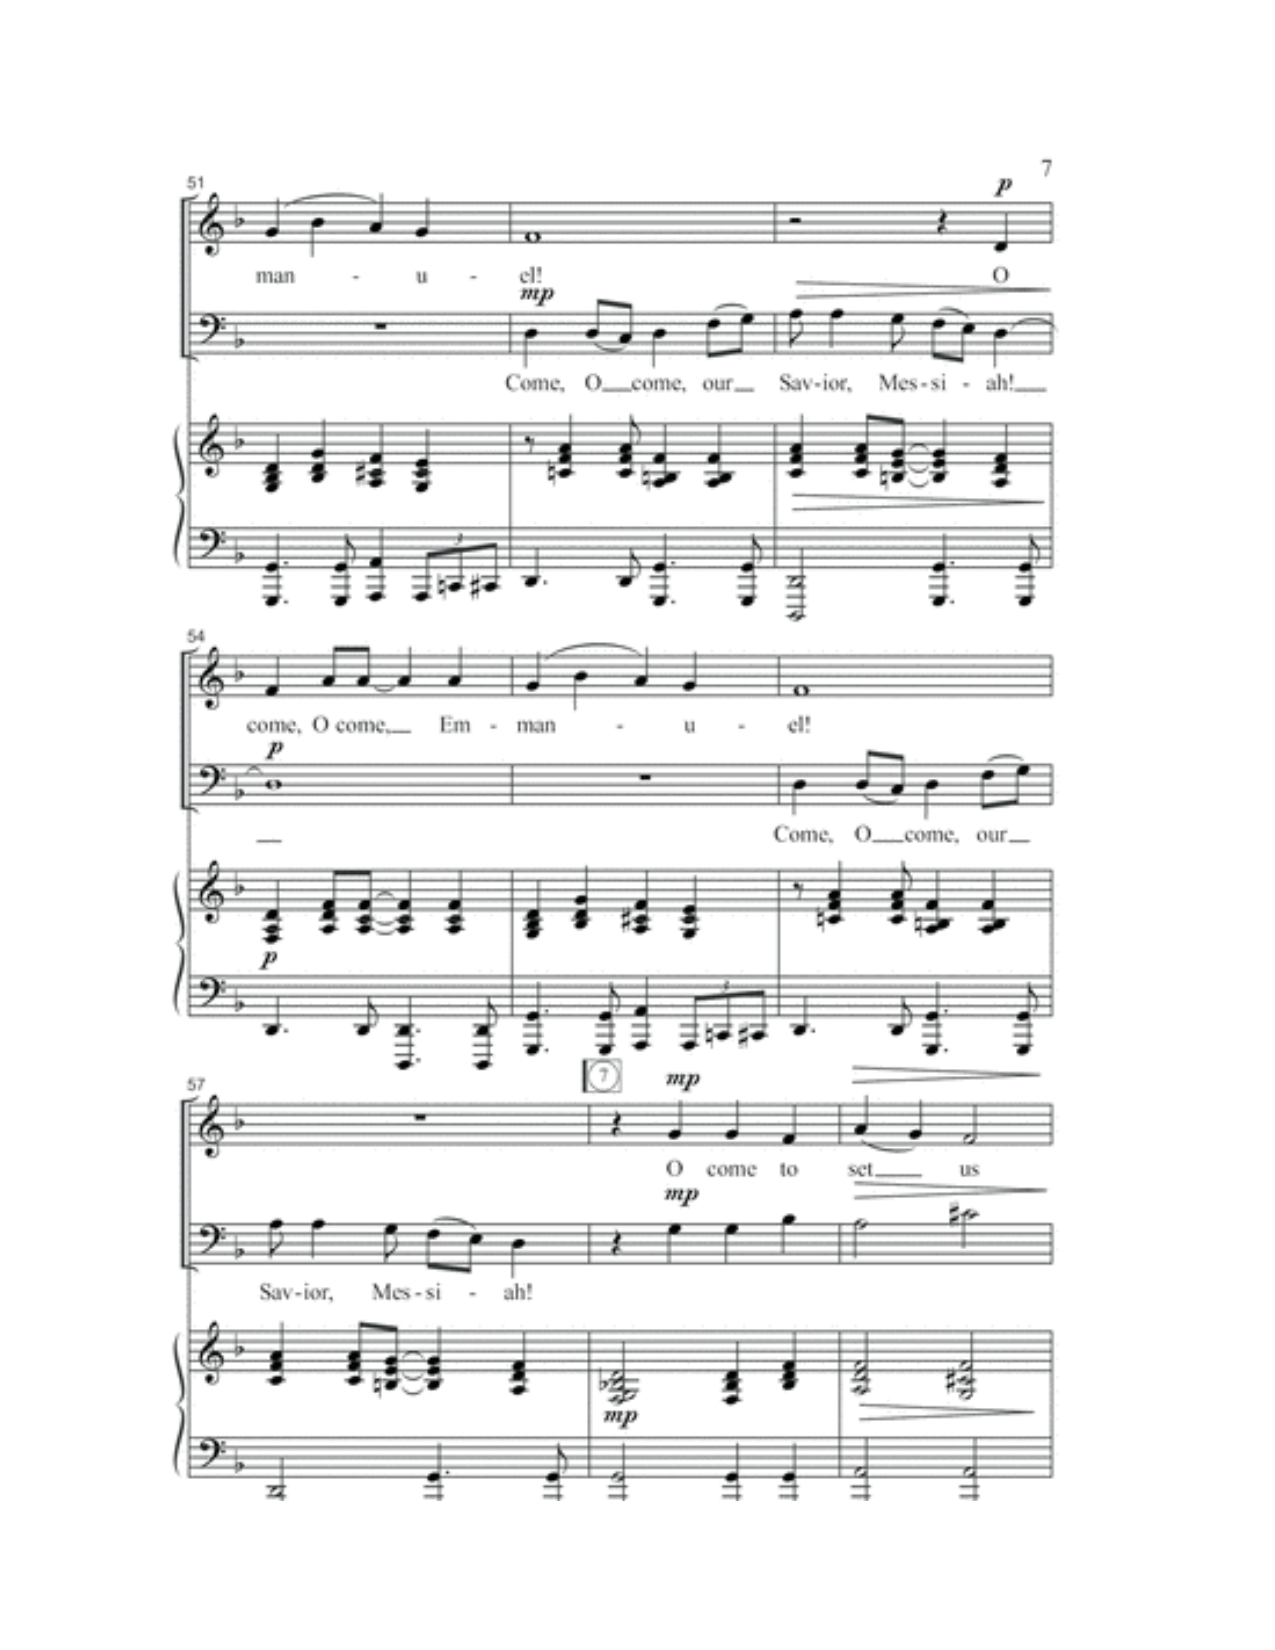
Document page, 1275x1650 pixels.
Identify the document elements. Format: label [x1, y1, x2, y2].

picture [150, 150, 1145, 1501]
